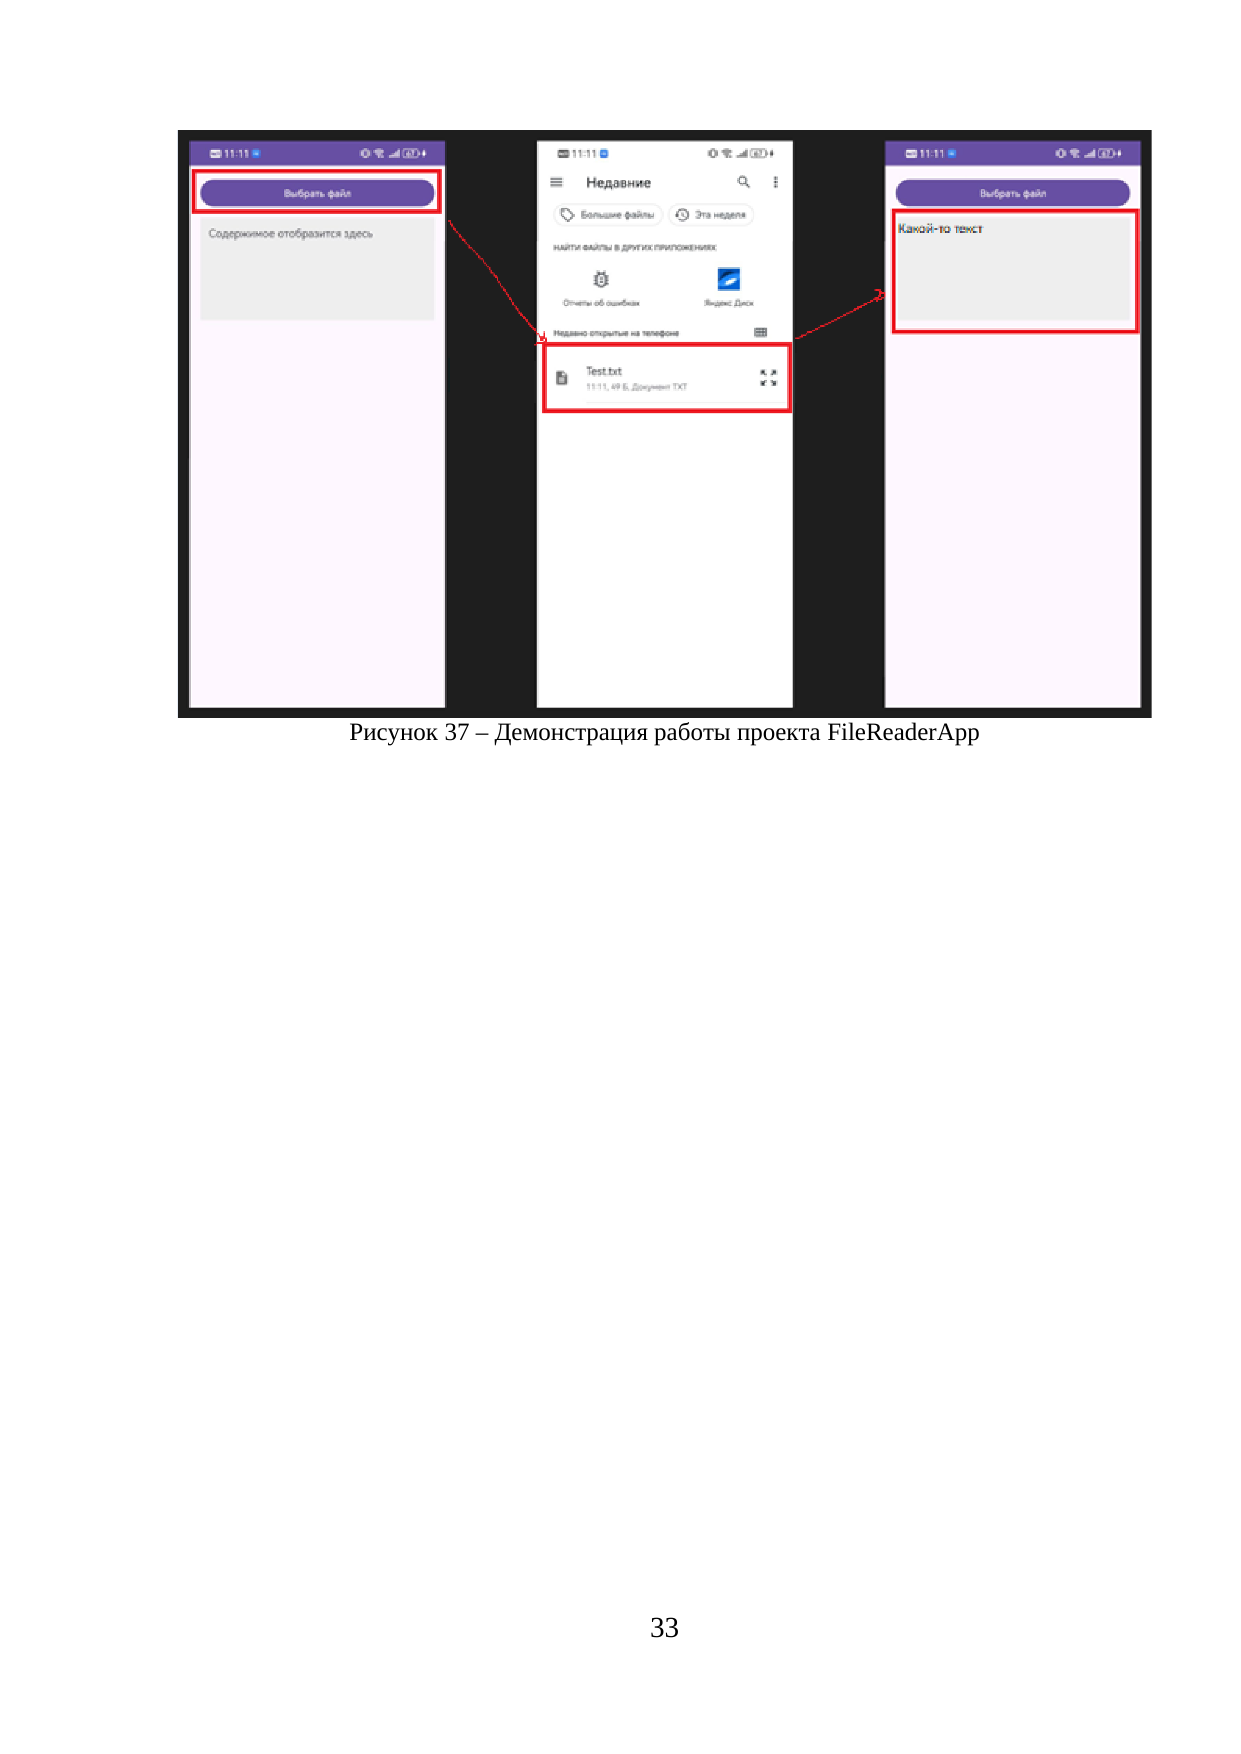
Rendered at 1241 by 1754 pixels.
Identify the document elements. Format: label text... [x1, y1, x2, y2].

picture [177, 130, 1152, 718]
subtitle Рисунок 37 – Демонстрация работы проекта FileReaderApp [177, 718, 1152, 746]
